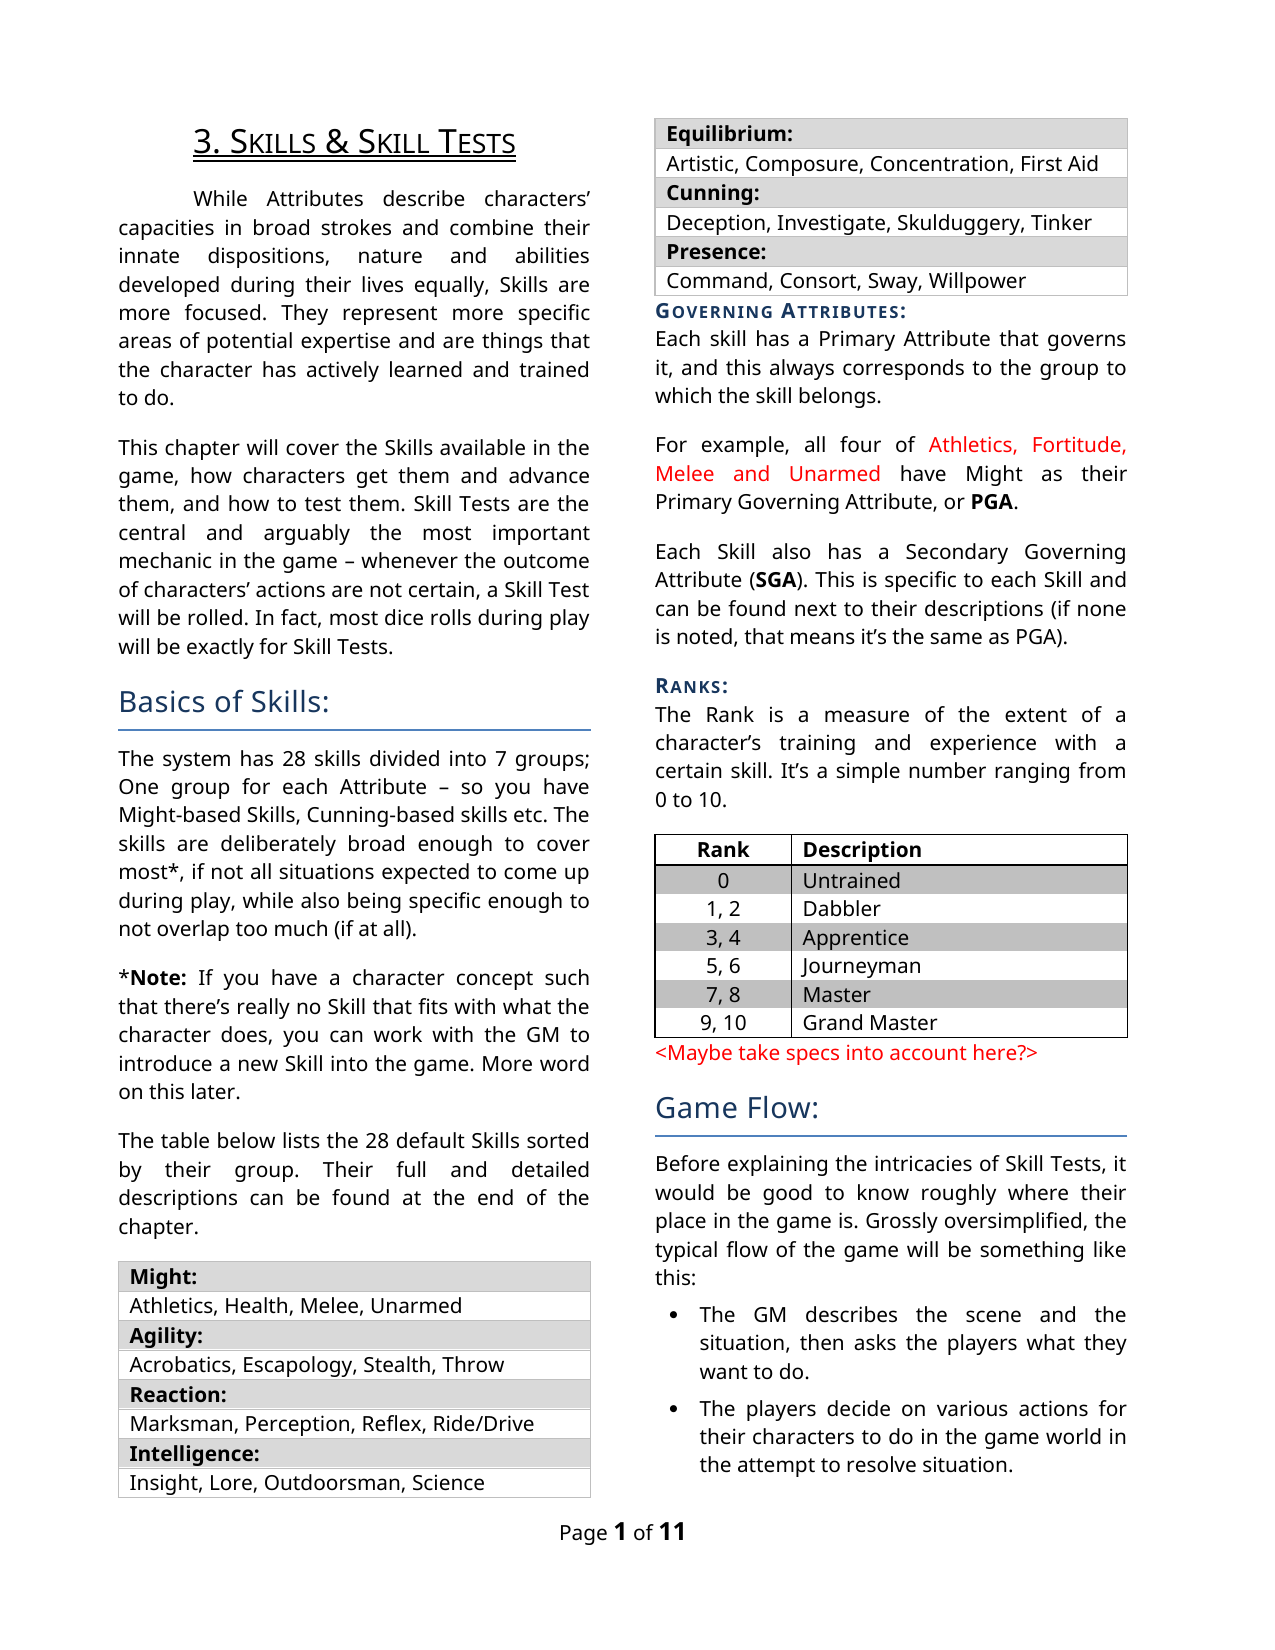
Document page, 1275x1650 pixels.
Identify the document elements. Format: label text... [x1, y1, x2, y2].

table_cell 0 [656, 866, 791, 894]
text <Maybe take specs into account here?> [655, 1038, 1127, 1066]
text *Note: If you have a character concept such that there’s really no Skill that fits with what the character does, you can work with the GM to introduce a new Skill into the game. More word on this later. [118, 963, 591, 1106]
table_header Might: [119, 1262, 590, 1291]
table_cell Command, Consort, Sway, Willpower [656, 267, 1127, 295]
text While Attributes describe characters’ capacities in broad strokes and combine their innate dispositions, nature and abilities developed during their lives equally, Skills are more focused. They represent more specific areas of potential expertise and are things that the character has actively learned and trained to do. [118, 184, 591, 412]
table_cell Deception, Investigate, Skulduggery, Tinker [656, 208, 1127, 236]
table_cell 5, 6 [656, 951, 791, 980]
table_cell Master [792, 980, 1127, 1008]
table_cell Untrained [792, 866, 1127, 894]
title Basics of Skills: [118, 681, 591, 729]
text The table below lists the 28 default Skills sorted by their group. Their full and detailed descriptions can be found at the end of the chapter. [118, 1127, 591, 1240]
text The Rank is a measure of the extent of a character’s training and experience with a certain skill. It’s a simple number ranging from 0 to 10. [655, 700, 1127, 813]
table_cell Dabbler [792, 894, 1127, 923]
table_cell Insight, Lore, Outdoorsman, Science [119, 1469, 590, 1497]
text Before explaining the intricacies of Skill Tests, it would be good to know roughly where their place in the game is. Grossly oversimplified, the typical flow of the game will be something like this: [655, 1149, 1127, 1292]
table_cell Grand Master [792, 1008, 1127, 1037]
text For example, all four of Athletics, Fortitude, Melee and Unarmed have Might as their Primary Governing Attribute, or PGA. [655, 431, 1127, 516]
subtitle 3. Skills & Skill Tests [118, 118, 591, 163]
table_cell Acrobatics, Escapology, Stealth, Throw [119, 1351, 590, 1379]
subtitle Governing Attributes: [655, 296, 1127, 324]
table_cell Apprentice [792, 923, 1127, 951]
table_cell Artistic, Composure, Concentration, First Aid [656, 149, 1127, 177]
list The GM describes the scene and the situation, then asks the players what they want to do. [670, 1300, 1127, 1385]
table_cell 3, 4 [656, 923, 791, 951]
text Each Skill also has a Secondary Governing Attribute (SGA). This is specific to each Skill and can be found next to their descriptions (if none is noted, that means it’s the same as PGA). [655, 537, 1127, 651]
text The system has 28 skills divided into 7 groups; One group for each Attribute – so you have Might-based Skills, Cunning-based skills etc. The skills are deliberately broad enough to cover most*, if not all situations expected to come up during play, while also being specific enough to not overlap too much (if at all). [118, 744, 591, 943]
subtitle Ranks: [655, 671, 1127, 700]
table_cell 7, 8 [656, 980, 791, 1008]
table_cell Intelligence: [119, 1439, 590, 1467]
table_cell Presence: [656, 237, 1127, 266]
title Game Flow: [655, 1087, 1127, 1135]
table_cell Marksman, Perception, Reflex, Ride/Drive [119, 1410, 590, 1438]
table_cell 1, 2 [656, 894, 791, 923]
table_cell Cunning: [656, 178, 1127, 207]
table_cell Athletics, Health, Melee, Unarmed [119, 1292, 590, 1320]
text This chapter will cover the Skills available in the game, how characters get them and advance them, and how to test them. Skill Tests are the central and arguably the most important mechanic in the game – whenever the outcome of characters’ actions are not certain, a Skill Test will be rolled. In fact, most dice rolls during play will be exactly for Skill Tests. [118, 433, 591, 660]
text Each skill has a Primary Attribute that governs it, and this always corresponds to the group to which the skill belongs. [655, 324, 1127, 410]
table_cell Equilibrium: [656, 119, 1127, 148]
table_header Rank [656, 835, 791, 864]
table_cell 9, 10 [656, 1008, 791, 1037]
table_header Description [792, 835, 1127, 864]
table_cell Reaction: [119, 1380, 590, 1408]
list The players decide on various actions for their characters to do in the game world in the attempt to resolve situation. [670, 1394, 1127, 1479]
table_cell Journeyman [792, 951, 1127, 980]
table_cell Agility: [119, 1321, 590, 1349]
